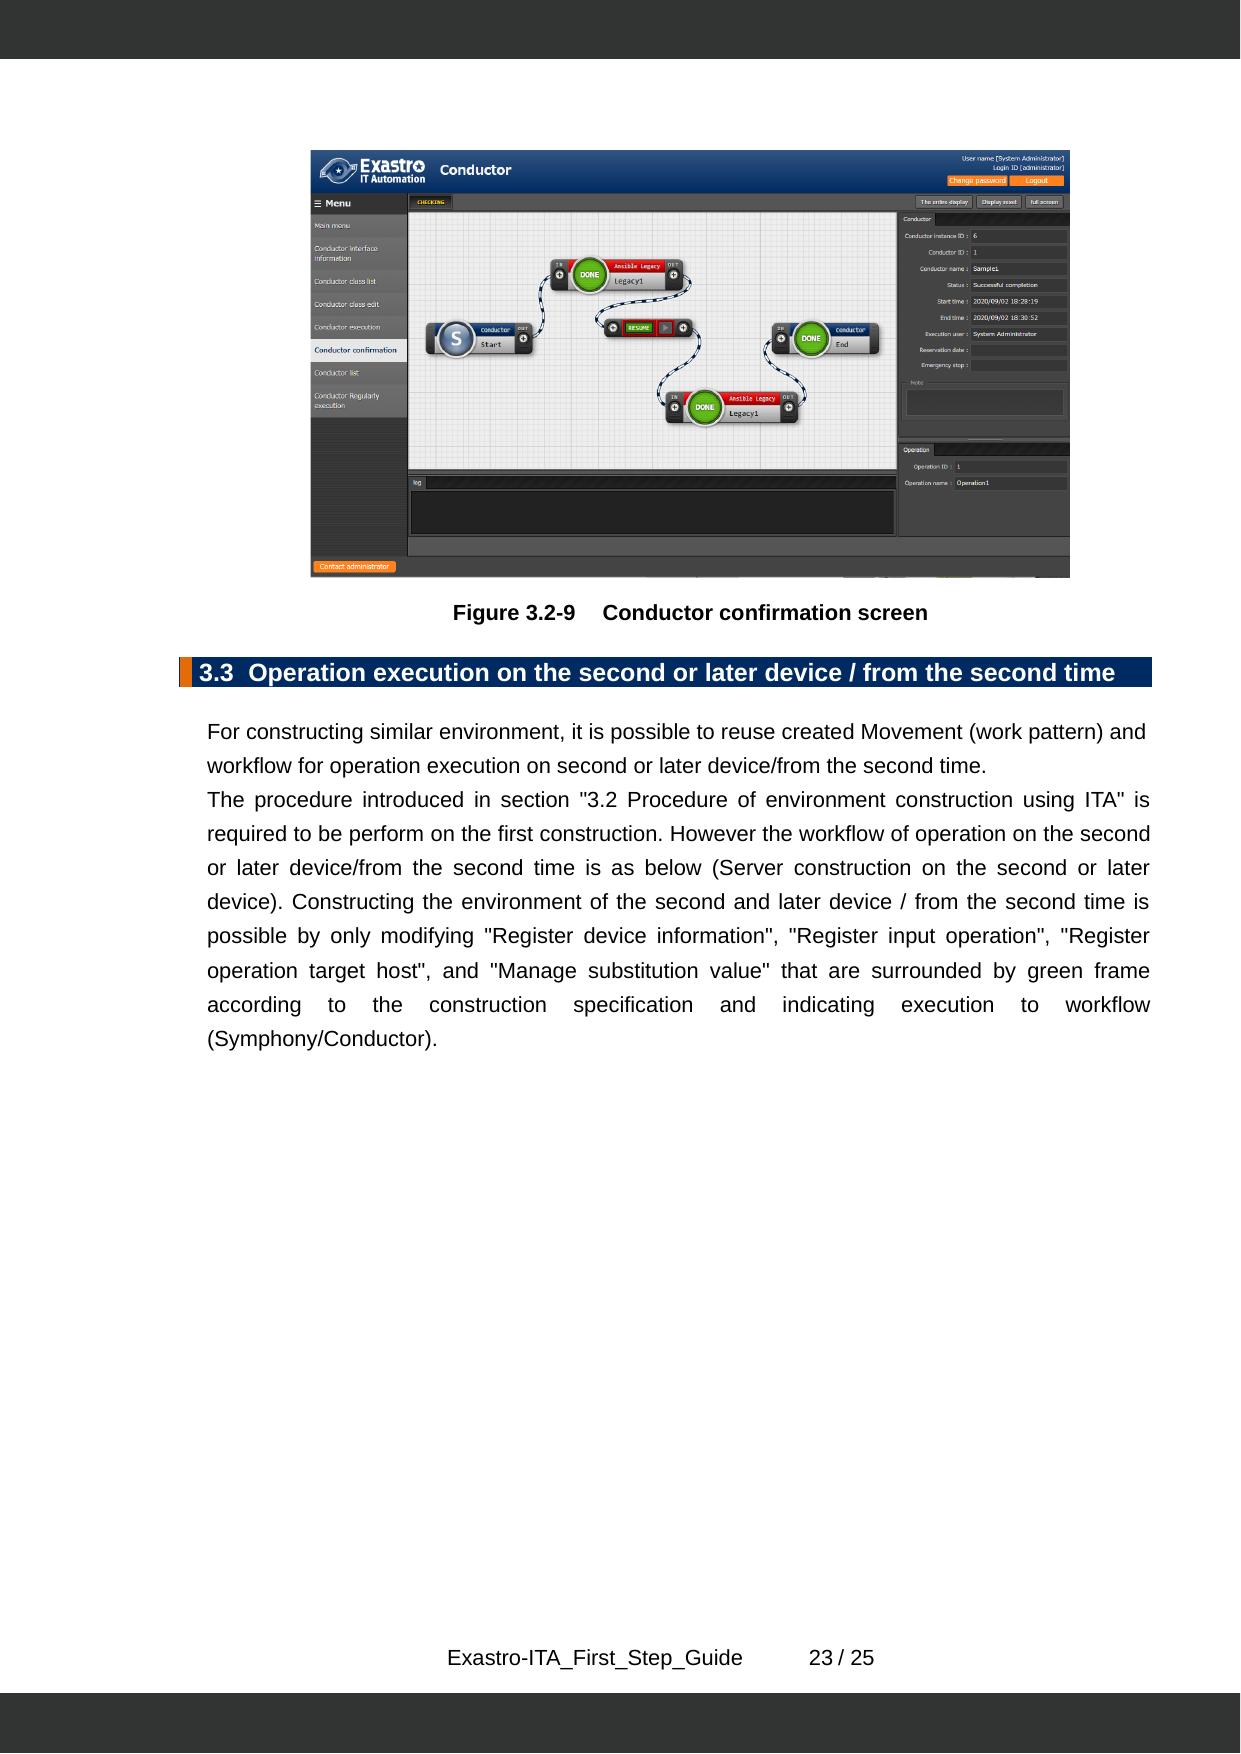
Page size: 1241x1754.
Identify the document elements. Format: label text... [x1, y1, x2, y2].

picture [0, 0, 1241, 59]
list Figure 3.2-9 Conductor confirmation screen [229, 597, 1152, 627]
picture [310, 150, 1070, 578]
picture [0, 1693, 1241, 1753]
text The procedure introduced in section "3.2 Procedure of environment construction using ITA" is required to be perform on the first construction. However the workflow of operation on the second or later device/from the second time is as below (Server construction on the second or later device). Constructing the environment of the second and later device / from the second time is possible by only modifying "Register device information", "Register input operation", "Register operation target host", and "Manage substitution value" that are surrounded by green frame according to the construction specification and indicating execution to workflow (Symphony/Conductor). [207, 784, 1152, 1053]
subtitle Operation execution on the second or later device / from the second time [192, 657, 1152, 687]
text For constructing similar environment, it is possible to reuse created Movement (work pattern) and workflow for operation execution on second or later device/from the second time. [207, 717, 1152, 781]
